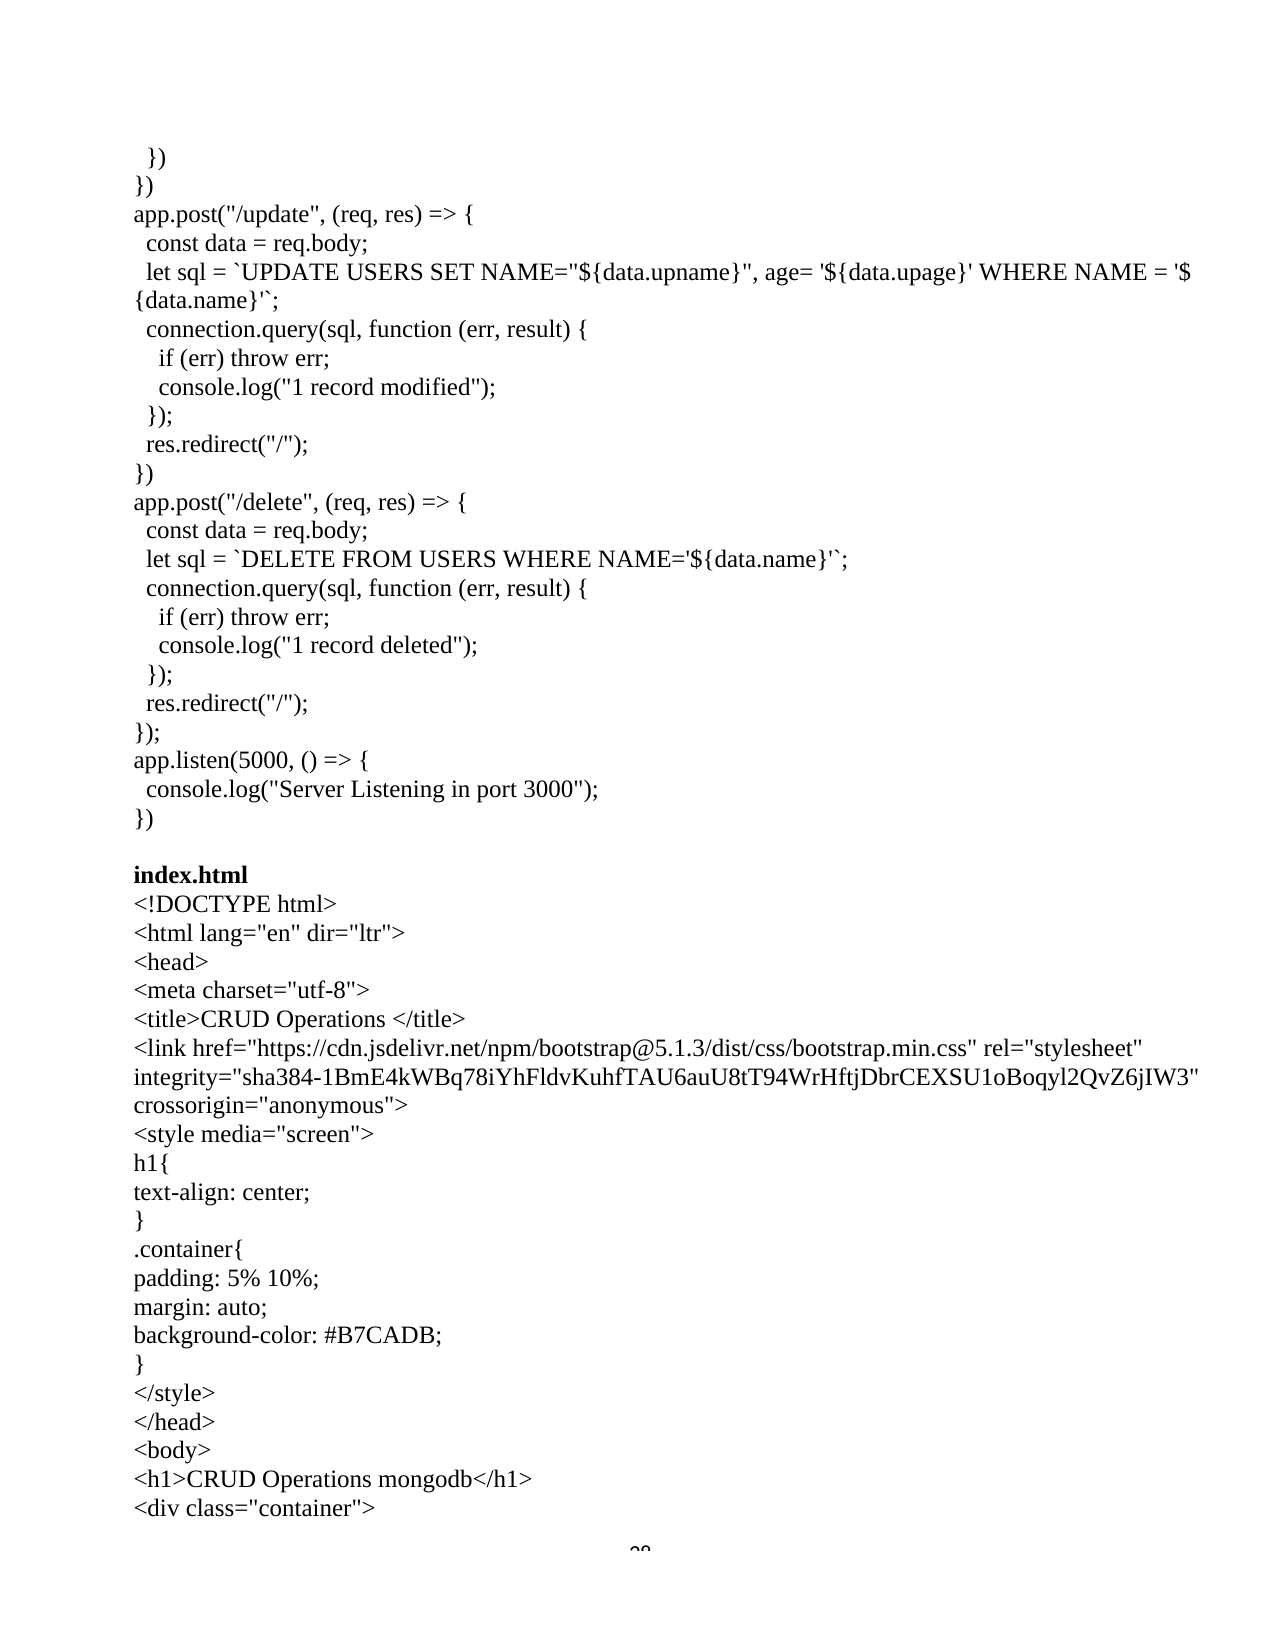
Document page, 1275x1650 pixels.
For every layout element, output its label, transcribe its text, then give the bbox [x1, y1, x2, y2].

text <body> [133, 1435, 1210, 1464]
text } [133, 1205, 1210, 1234]
text background-color: #B7CADB; [133, 1320, 1210, 1349]
text const data = req.body; [133, 228, 1210, 257]
text app.post("/update", (req, res) => { [133, 199, 1210, 228]
text <title>CRUD Operations </title> [133, 1004, 1210, 1033]
text <!DOCTYPE html> [133, 889, 1210, 918]
text connection.query(sql, function (err, result) { [133, 573, 1210, 602]
text }) [133, 803, 1210, 832]
text if (err) throw err; [133, 602, 1210, 630]
text }) [133, 142, 1210, 170]
text let sql = `UPDATE USERS SET NAME="${data.upname}", age= '${data.upage}' WHERE NAME = '${data.name}'`; [133, 257, 1210, 314]
text let sql = `DELETE FROM USERS WHERE NAME='${data.name}'`; [133, 544, 1210, 573]
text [133, 1493, 1210, 1522]
text console.log("1 record deleted"); [133, 630, 1210, 659]
text }); [133, 717, 1210, 745]
text } [133, 1349, 1210, 1378]
text console.log("1 record modified"); [133, 372, 1210, 400]
text padding: 5% 10%; [133, 1263, 1210, 1292]
text <style media="screen"> [133, 1119, 1210, 1148]
text }); [133, 659, 1210, 688]
text <html lang="en" dir="ltr"> [133, 918, 1210, 947]
text res.redirect("/"); [133, 688, 1210, 717]
text app.listen(5000, () => { [133, 745, 1210, 774]
text <meta charset="utf-8"> [133, 975, 1210, 1004]
text console.log("Server Listening in port 3000"); [133, 774, 1210, 803]
text if (err) throw err; [133, 343, 1210, 372]
text <head> [133, 947, 1210, 975]
text text-align: center; [133, 1177, 1210, 1205]
text margin: auto; [133, 1292, 1210, 1320]
text <link href="https://cdn.jsdelivr.net/npm/bootstrap@5.1.3/dist/css/bootstrap.min.css" rel="stylesheet" integrity="sha384-1BmE4kWBq78iYhFldvKuhfTAU6auU8tT94WrHftjDbrCEXSU1oBoqyl2QvZ6jIW3" crossorigin="anonymous"> [133, 1033, 1210, 1119]
text }) [133, 170, 1210, 199]
text }); [133, 400, 1210, 429]
text h1{ [133, 1148, 1210, 1177]
text </style> [133, 1378, 1210, 1407]
text }) [133, 458, 1210, 487]
text .container{ [133, 1234, 1210, 1263]
text res.redirect("/"); [133, 429, 1210, 458]
text <h1>CRUD Operations mongodb</h1> [133, 1464, 1210, 1493]
text const data = req.body; [133, 515, 1210, 544]
text </head> [133, 1407, 1210, 1435]
text index.html [133, 860, 1210, 889]
text app.post("/delete", (req, res) => { [133, 487, 1210, 515]
text connection.query(sql, function (err, result) { [133, 314, 1210, 343]
